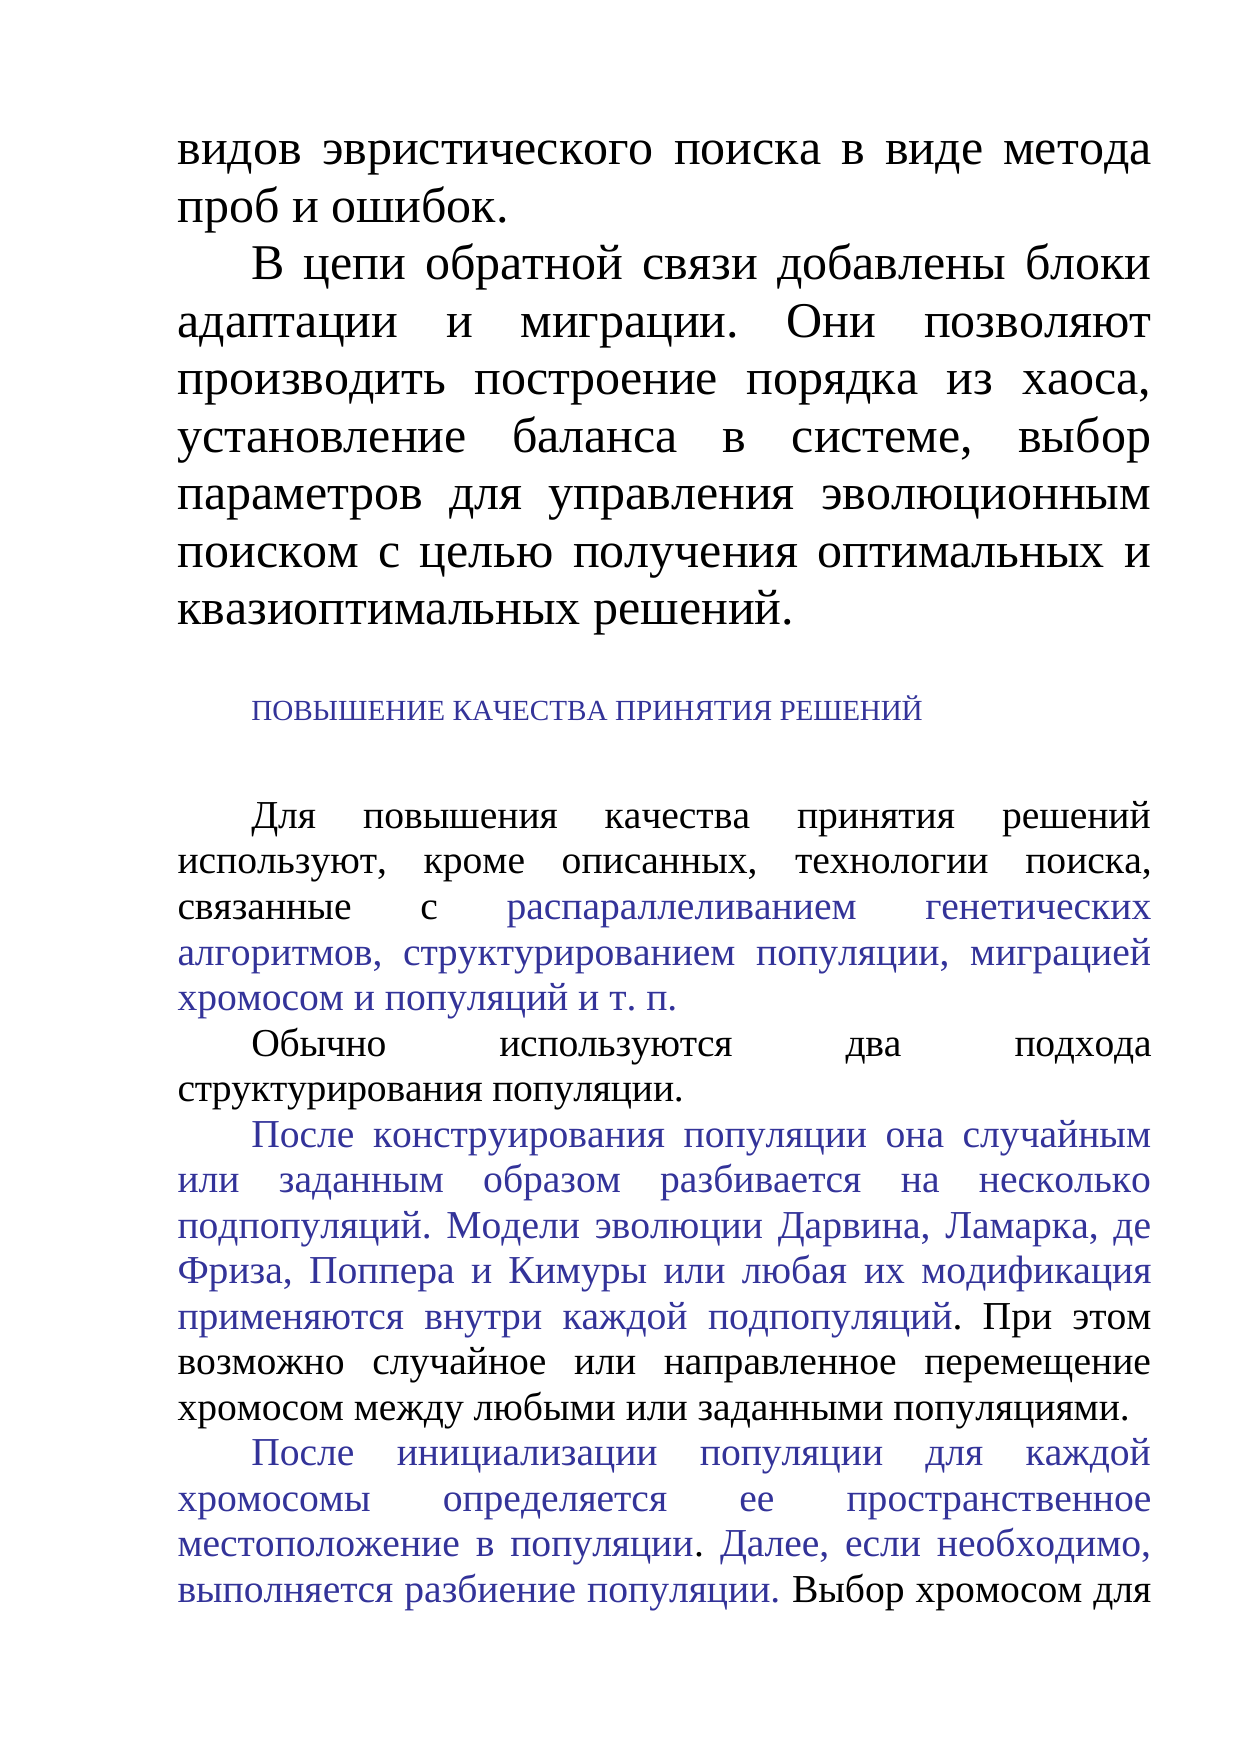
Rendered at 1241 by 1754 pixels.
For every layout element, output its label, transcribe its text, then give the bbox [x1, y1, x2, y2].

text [177, 1429, 1152, 1611]
text В цепи обратной связи добавлены блоки адаптации и миграции. Они позволяют производить построение порядка из хаоса, установление баланса в системе, выбор параметров для управления эволюционным поиском с целью получения оптимальных и квазиоптимальных решений. [177, 233, 1152, 636]
text ПОВЫШЕНИЕ КАЧЕСТВА ПРИНЯТИЯ РЕШЕНИЙ [177, 693, 1152, 727]
text После конструирования популяции она случайным или заданным образом разбивается на несколько подпопуляций. Модели эволюции Дарвина, Ламарка, де Фриза, Поппера и Кимуры или любая их модификация применяются внутри каждой подпопуляций. При этом возможно случайное или направленное перемещение хромосом между любыми или заданными популяциями. [177, 1110, 1152, 1429]
text Для повышения качества принятия решений используют, кроме описанных, технологии поиска, связанные с распараллеливанием генетических алгоритмов, структурированием популяции, миграцией хромосом и популяций и т. п. [177, 791, 1152, 1019]
text Обычно используются два подхода структурирования популяции. [177, 1019, 1152, 1110]
